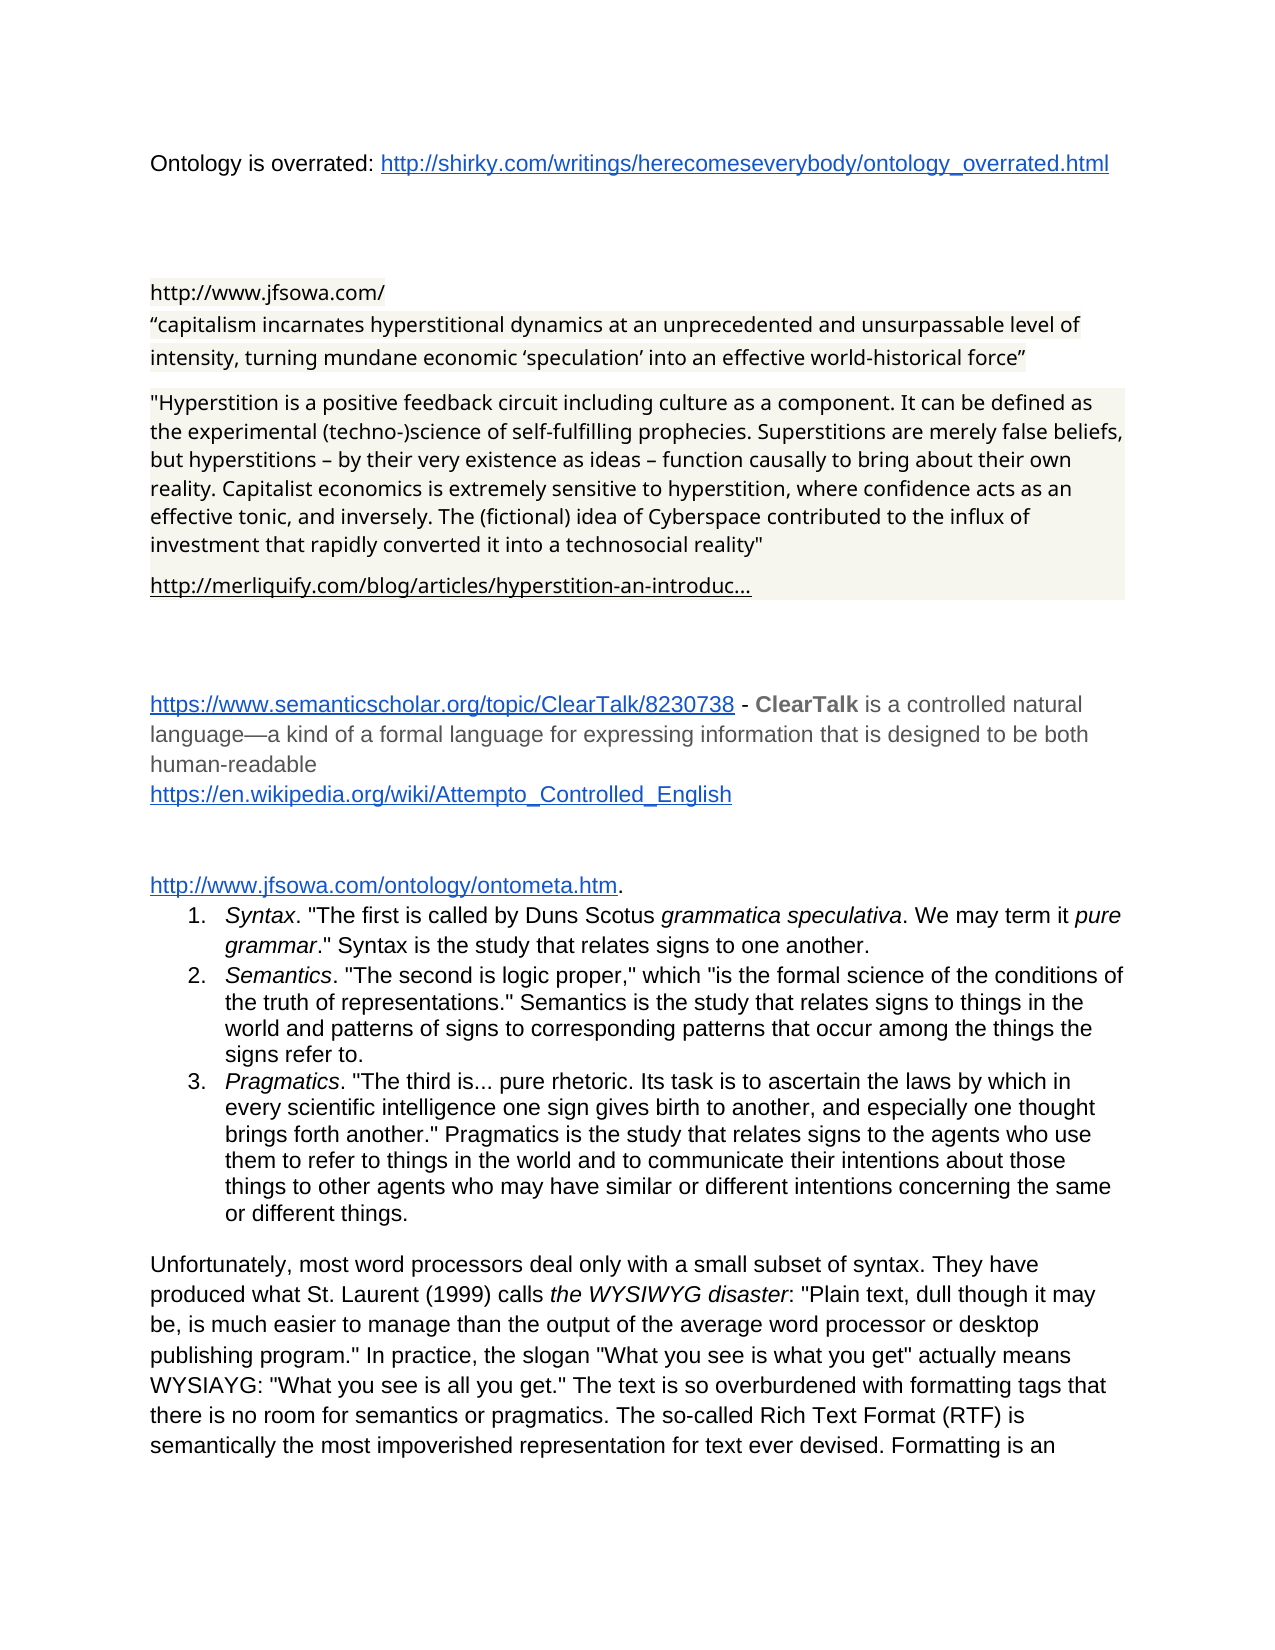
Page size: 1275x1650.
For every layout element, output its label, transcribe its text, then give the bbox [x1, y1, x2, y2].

text https://www.semanticscholar.org/topic/ClearTalk/8230738 - ClearTalk is a controlled natural language—a kind of a formal language for expressing information that is designed to be both human-readable https://en.wikipedia.org/wiki/Attempto_Controlled_English http://www.jfsowa.com/ontology/ontometa.htm. [150, 600, 1125, 898]
text "Hyperstition is a positive feedback circuit including culture as a component. It can be defined as the experimental (techno-)science of self-fulfilling prophecies. Superstitions are merely false beliefs, but hyperstitions – by their very existence as ideas – function causally to bring about their own reality. Capitalist economics is extremely sensitive to hyperstition, where confidence acts as an effective tonic, and inversely. The (fictional) idea of Cyberspace contributed to the influx of investment that rapidly converted it into a technosocial reality" [150, 388, 1125, 559]
text http://merliquify.com/blog/articles/hyperstition-an-introduc... [150, 571, 1125, 600]
list Pragmatics. "The third is... pure rhetoric. Its task is to ascertain the laws by which in every scientific intelligence one sign gives birth to another, and especially one thought brings forth another." Pragmatics is the study that relates signs to the agents who use them to refer to things in the world and to communicate their intentions about those things to other agents who may have similar or different intentions concerning the same or different things. [187, 1068, 1125, 1226]
text http://www.jfsowa.com/ “capitalism incarnates hyperstitional dynamics at an unprecedented and unsurpassable level of intensity, turning mundane economic ‘speculation’ into an effective world-historical force” [150, 278, 1125, 372]
list Syntax. "The first is called by Duns Scotus grammatica speculativa. We may term it pure grammar." Syntax is the study that relates signs to one another. [187, 902, 1125, 958]
text Ontology is overrated: http://shirky.com/writings/herecomeseverybody/ontology_overrated.html [150, 150, 1125, 176]
list Semantics. "The second is logic proper," which "is the formal science of the conditions of the truth of representations." Semantics is the study that relates signs to things in the world and patterns of signs to corresponding patterns that occur among the things the signs refer to. [187, 962, 1125, 1068]
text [150, 1251, 1125, 1458]
